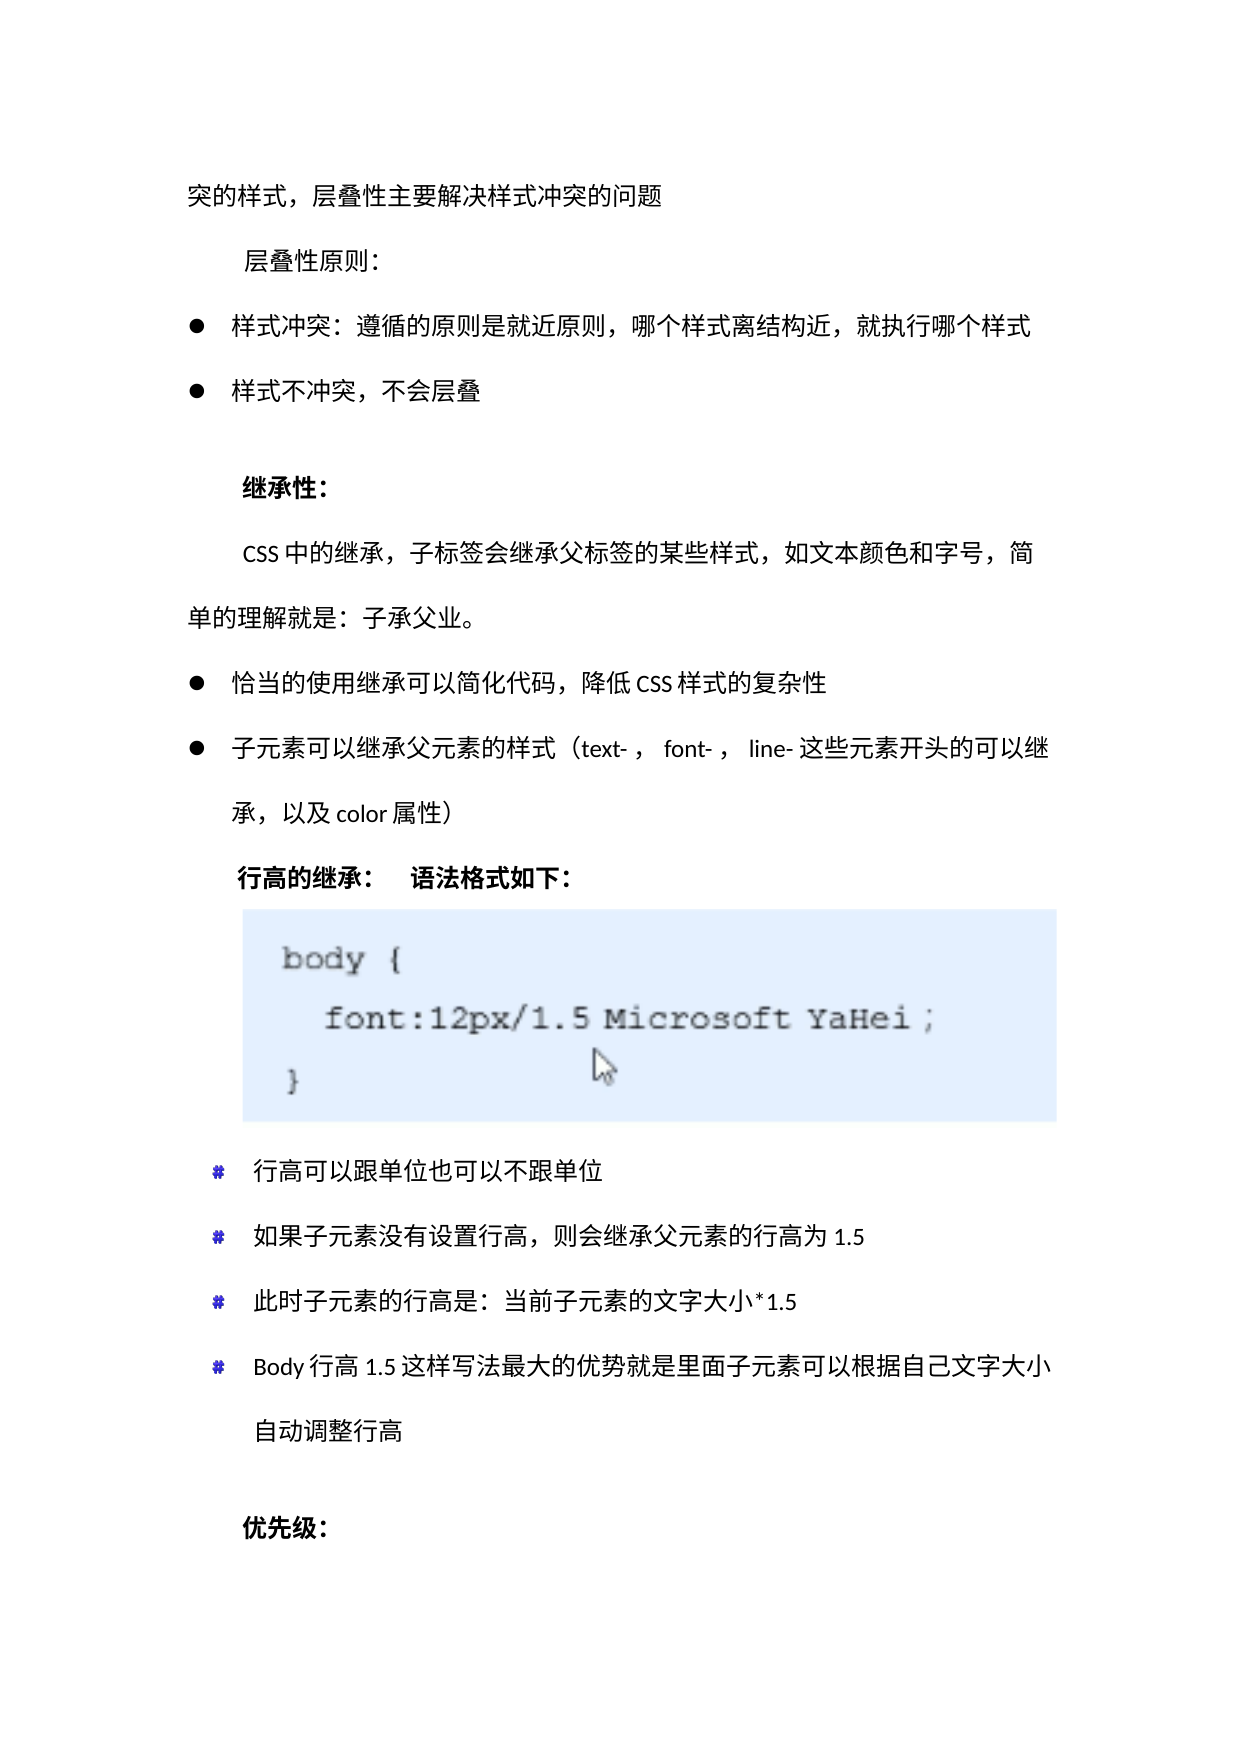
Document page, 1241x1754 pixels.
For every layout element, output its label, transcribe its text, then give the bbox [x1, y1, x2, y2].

text 层叠性原则： [187, 227, 1053, 292]
list 样式不冲突，不会层叠 [187, 357, 1053, 422]
list 此时子元素的行高是：当前子元素的文字大小*1.5 [209, 1267, 1053, 1332]
picture [242, 909, 1057, 1128]
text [187, 162, 1053, 227]
picture [210, 1358, 227, 1376]
list Body行高1.5这样写法最大的优势就是里面子元素可以根据自己文字大小自动调整行高 [209, 1332, 1053, 1462]
text CSS中的继承，子标签会继承父标签的某些样式，如文本颜色和字号，简单的理解就是：子承父业。 [187, 519, 1053, 649]
text 继承性： [187, 454, 1053, 519]
text 优先级： [187, 1494, 1053, 1559]
picture [210, 1228, 227, 1246]
text 行高的继承： 语法格式如下： [187, 844, 1053, 909]
list 行高可以跟单位也可以不跟单位 [209, 1137, 1053, 1202]
picture [210, 1163, 227, 1181]
picture [210, 1293, 227, 1311]
list 子元素可以继承父元素的样式（text- ， font- ， line- 这些元素开头的可以继承，以及color属性） [187, 714, 1053, 844]
list 样式冲突：遵循的原则是就近原则，哪个样式离结构近，就执行哪个样式 [187, 292, 1053, 357]
list 恰当的使用继承可以简化代码，降低CSS样式的复杂性 [187, 649, 1053, 714]
list 如果子元素没有设置行高，则会继承父元素的行高为1.5 [209, 1202, 1053, 1267]
